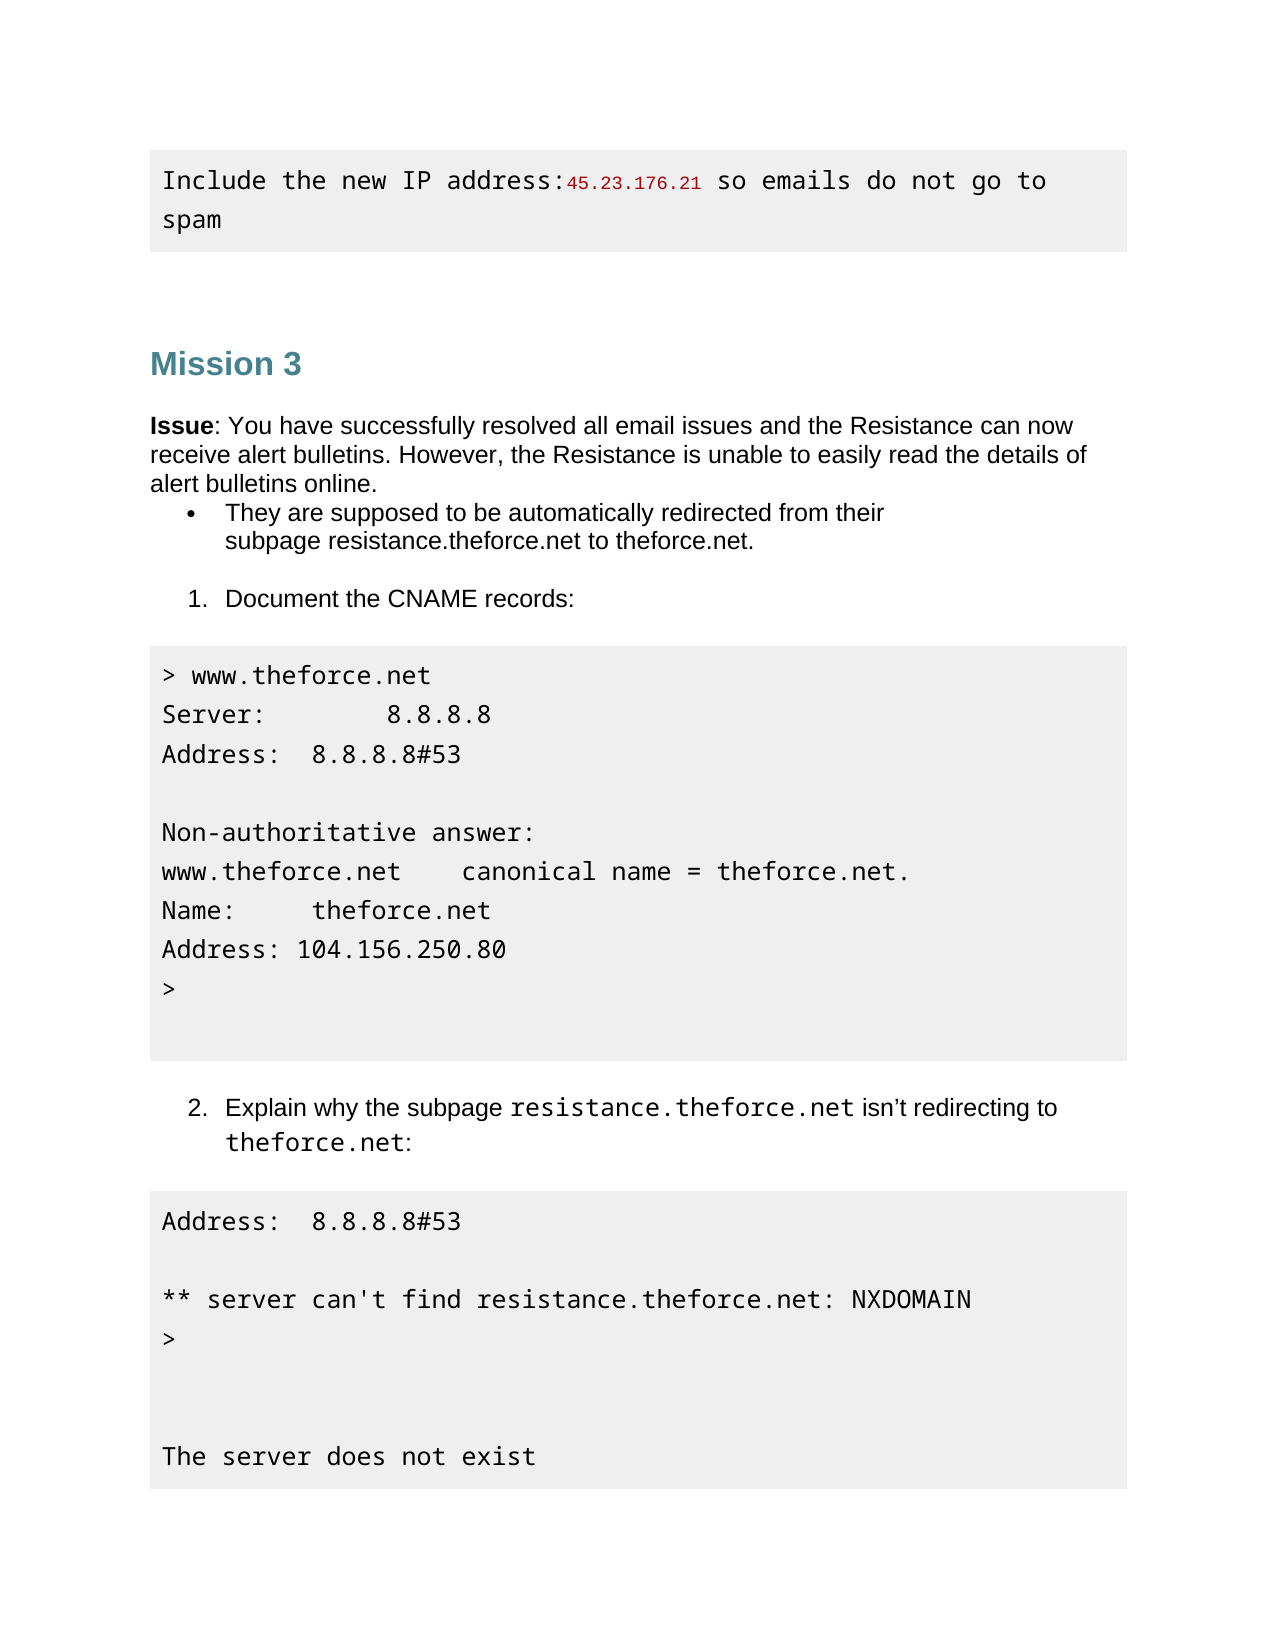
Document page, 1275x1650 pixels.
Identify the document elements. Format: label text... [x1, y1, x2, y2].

table_header Address: 8.8.8.8#53 ** server can't find resistance.theforce.net: NXDOMAIN > The server does not exist [152, 1193, 1125, 1487]
list They are supposed to be automatically redirected from their subpage resistance.theforce.net to theforce.net. [187, 497, 1125, 555]
table_header Include the new IP address:45.23.176.21 so emails do not go to spam [152, 152, 1125, 250]
list Document the CNAME records: [187, 584, 1125, 612]
text Issue: You have successfully resolved all email issues and the Resistance can now receive alert bulletins. However, the Resistance is unable to easily read the details of alert bulletins online. [150, 411, 1125, 497]
list Explain why the subpage resistance.theforce.net isn’t redirecting to theforce.net: [187, 1090, 1125, 1158]
table_header > www.theforce.net Server: 8.8.8.8 Address: 8.8.8.8#53 Non-authoritative answer: www.theforce.net canonical name = theforce.net. Name: theforce.net Address: 104.156.250.80 > [152, 648, 1125, 1059]
subtitle Mission 3 [150, 344, 1125, 382]
